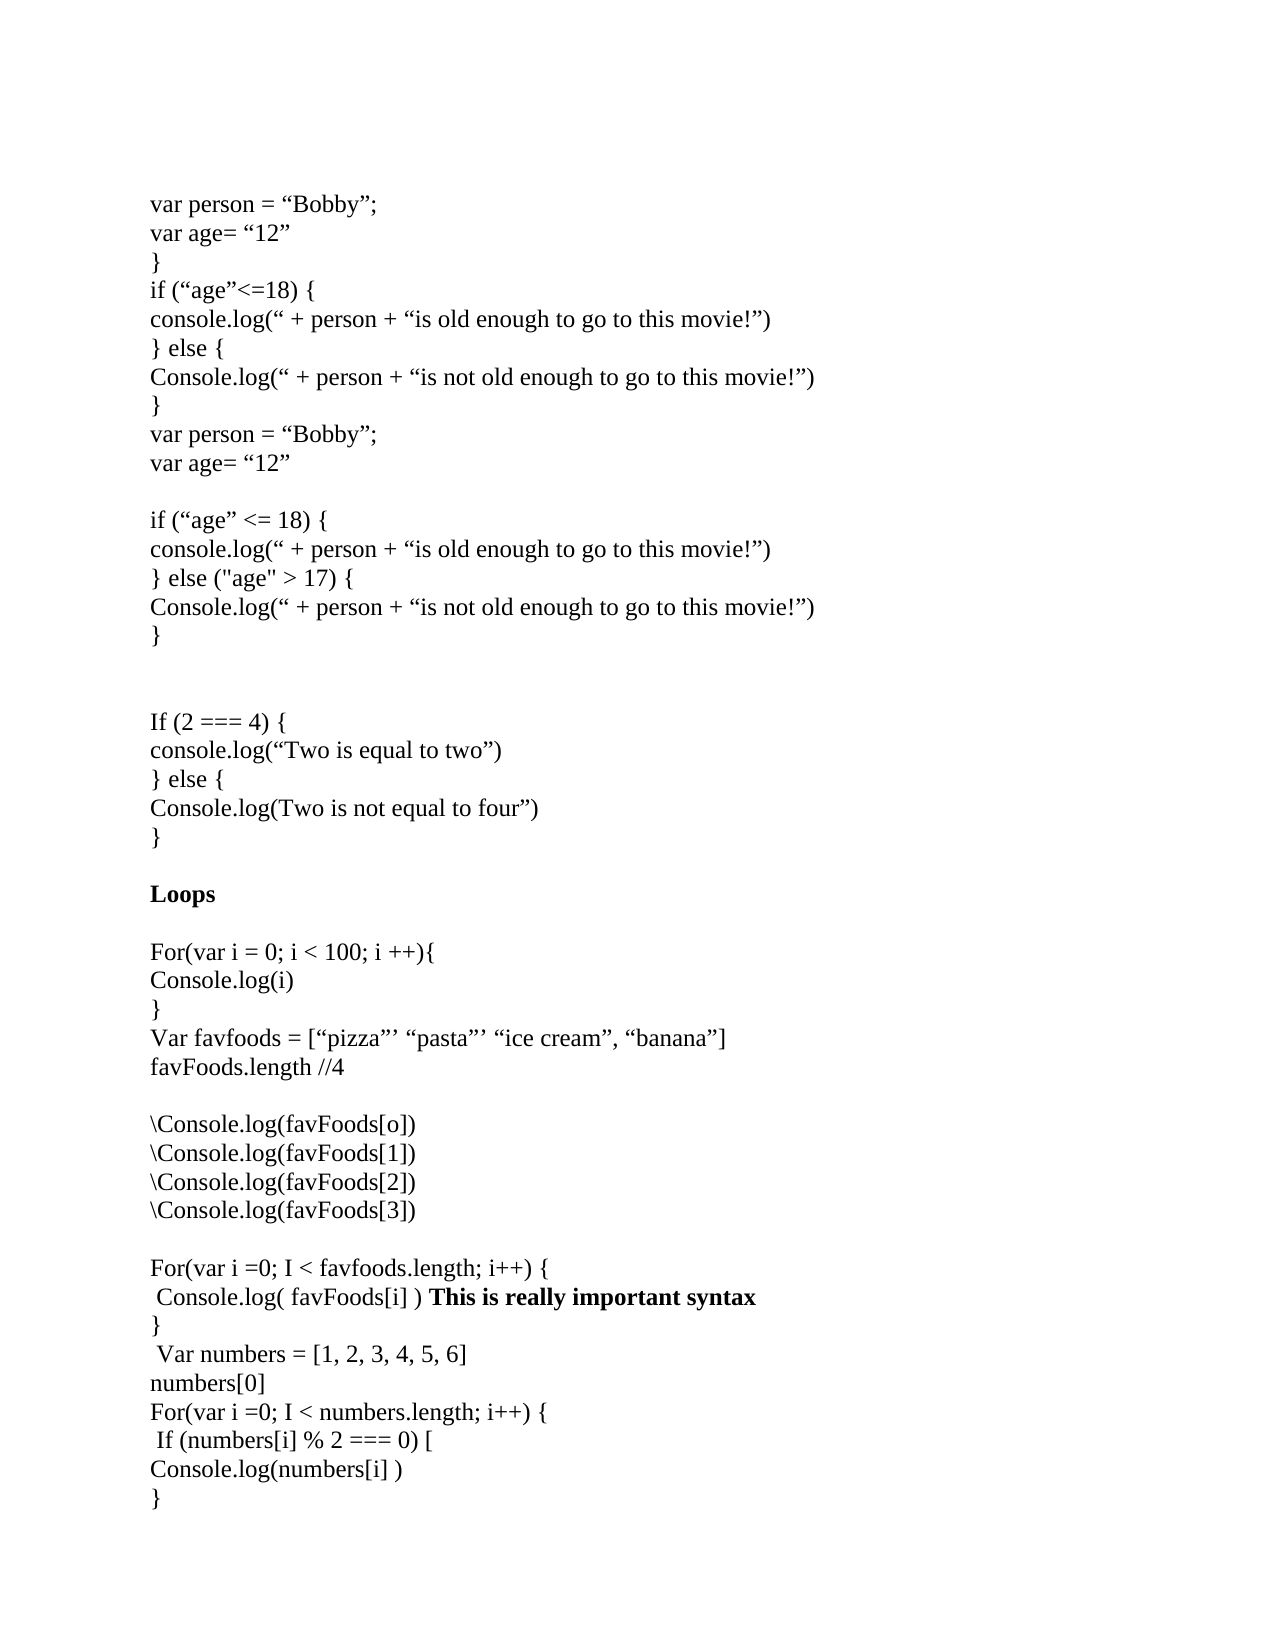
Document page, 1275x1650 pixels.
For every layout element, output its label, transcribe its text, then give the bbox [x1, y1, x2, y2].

list \Console.log(favFoods[o]) [150, 1109, 1125, 1138]
list } [150, 822, 1125, 851]
text } [150, 621, 1125, 649]
text var age= “12” [150, 448, 1125, 477]
text } else ("age" > 17) { [150, 563, 1125, 592]
list Var favfoods = [“pizza”’ “pasta”’ “ice cream”, “banana”] [150, 1023, 1125, 1052]
list } [150, 1311, 1125, 1339]
list Var numbers = [1, 2, 3, 4, 5, 6] numbers[0] [150, 1339, 1125, 1397]
list Loops [150, 879, 1125, 908]
list Console.log( favFoods[i] ) This is really important syntax [150, 1282, 1125, 1311]
list \Console.log(favFoods[3]) [150, 1196, 1125, 1224]
list \Console.log(favFoods[2]) [150, 1167, 1125, 1196]
list } [150, 391, 1125, 419]
list } else { [150, 764, 1125, 793]
text if (“age”<=18) { console.log(“ + person + “is old enough to go to this movie!”) } else { Console.log(“ + person + “is not old enough to go to this movie!”) [150, 276, 1125, 391]
list } [150, 1483, 1125, 1512]
text Console.log(“ + person + “is not old enough to go to this movie!”) [150, 592, 1125, 621]
list Console.log(Two is not equal to four”) [150, 793, 1125, 822]
list For(var i = 0; i < 100; i ++){ [150, 937, 1125, 966]
list } [150, 994, 1125, 1023]
text var person = “Bobby”; [150, 419, 1125, 448]
list Console.log(i) [150, 966, 1125, 994]
list favFoods.length //4 [150, 1052, 1125, 1081]
text console.log(“ + person + “is old enough to go to this movie!”) [150, 534, 1125, 563]
text if (“age” <= 18) { [150, 506, 1125, 534]
list For(var i =0; I < numbers.length; i++) { [150, 1397, 1125, 1426]
list If (2 === 4) { console.log(“Two is equal to two”) [150, 707, 1125, 764]
list For(var i =0; I < favfoods.length; i++) { [150, 1253, 1125, 1282]
list \Console.log(favFoods[1]) [150, 1138, 1125, 1167]
list Console.log(numbers[i] ) [150, 1454, 1125, 1483]
list If (numbers[i] % 2 === 0) [ [150, 1426, 1125, 1454]
text var person = “Bobby”; var age= “12” } [150, 189, 1125, 276]
